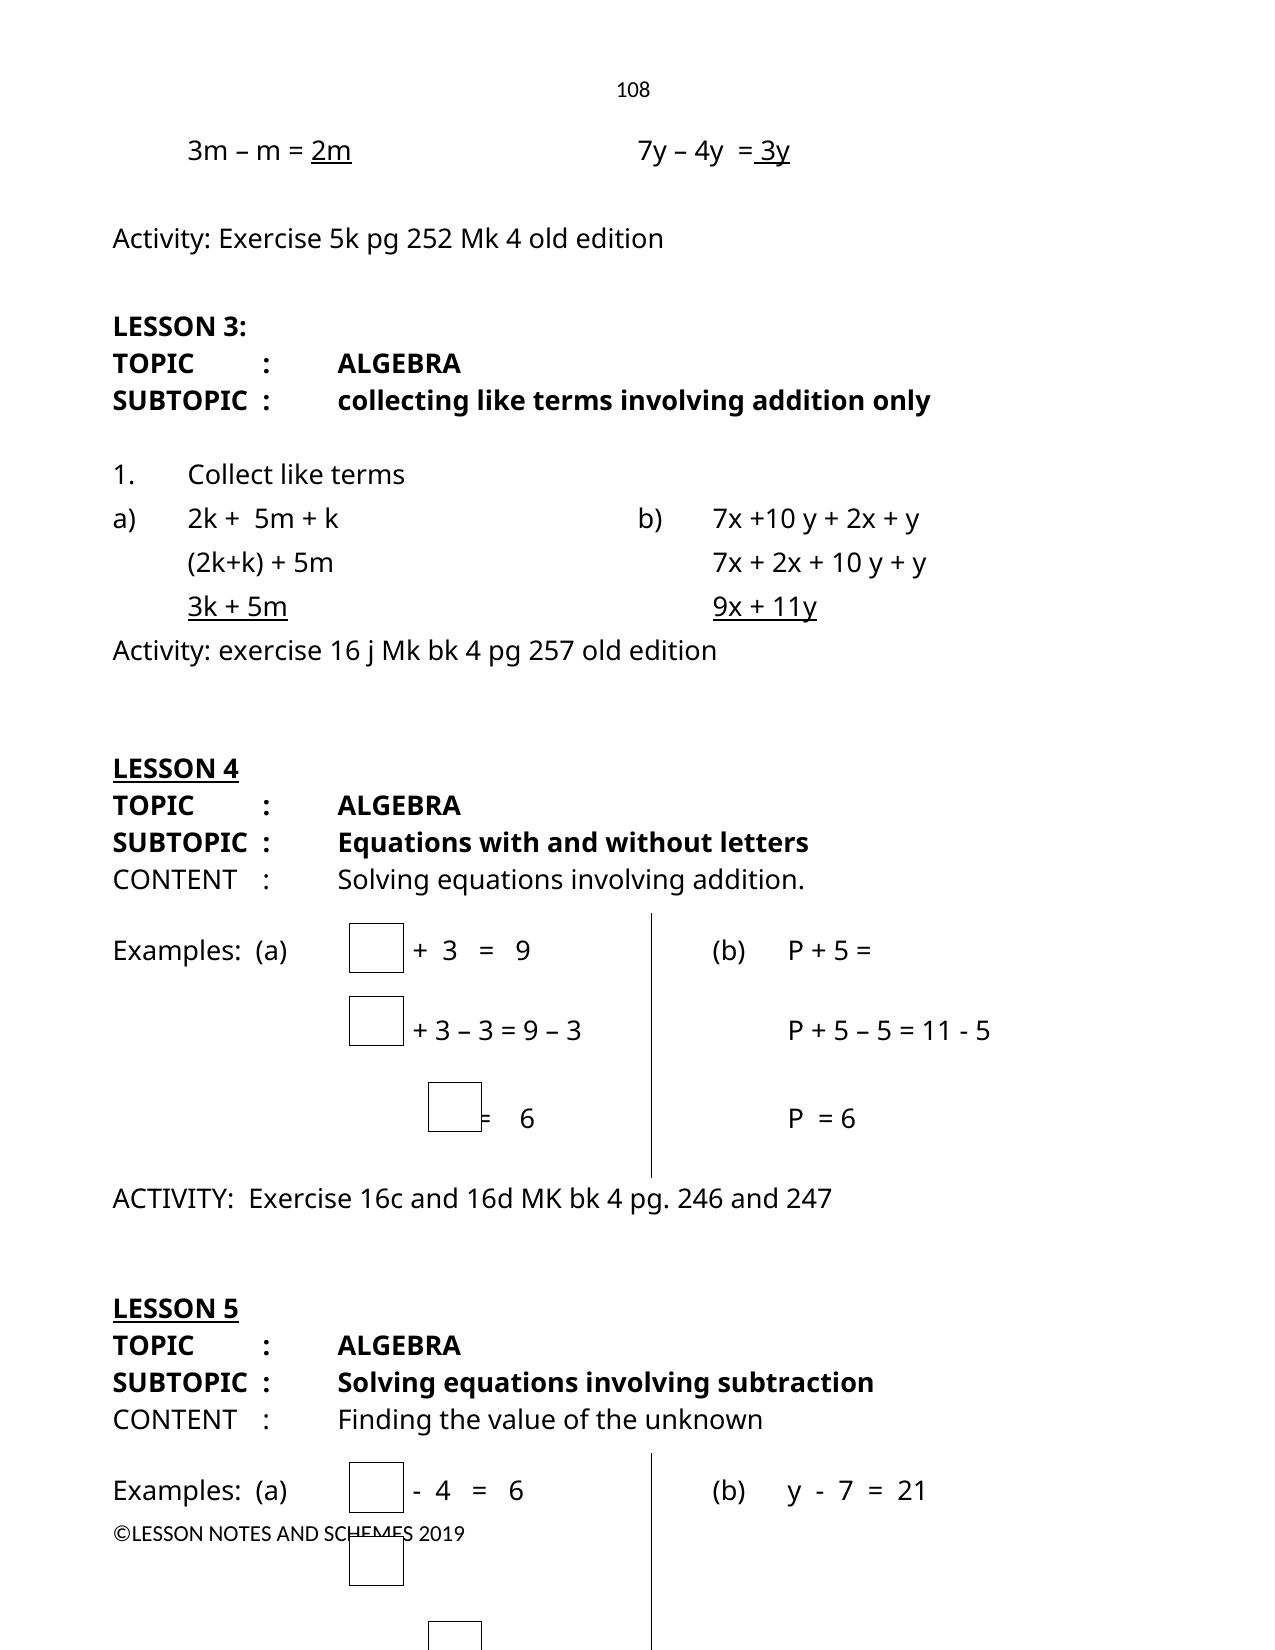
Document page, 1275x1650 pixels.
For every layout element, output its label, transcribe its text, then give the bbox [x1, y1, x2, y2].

text SUBTOPIC : collecting like terms involving addition only [112, 381, 1153, 418]
text Examples: (a) - 4 = 6 (b) y - 7 = 21 [652, 1472, 1153, 1508]
text Examples: (a) + 3 = 9 (b) P + 5 = [112, 932, 349, 969]
text Examples: (a) - 4 = 6 (b) y - 7 = 21 [112, 1472, 349, 1508]
text Examples: (a) + 3 = 9 (b) P + 5 = [652, 932, 1153, 969]
text SUBTOPIC : Equations with and without letters [112, 823, 1153, 860]
text Examples: (a) + 3 = 9 (b) P + 5 = [404, 932, 651, 969]
text a) 2k + 5m + k b) 7x +10 y + 2x + y [112, 499, 1153, 536]
text CONTENT : Finding the value of the unknown [112, 1400, 1153, 1437]
text Activity: exercise 16 j Mk bk 4 pg 257 old edition [112, 632, 1153, 669]
text LESSON 3: [112, 308, 1153, 344]
text = 6 P = 6 [652, 1099, 1153, 1136]
text = 6 P = 6 [112, 1099, 651, 1136]
text TOPIC : ALGEBRA [112, 344, 1153, 381]
text TOPIC : ALGEBRA [112, 787, 1153, 823]
text + 3 – 3 = 9 – 3 P + 5 – 5 = 11 - 5 [112, 1011, 651, 1048]
text CONTENT : Solving equations involving addition. [112, 860, 1153, 897]
text (2k+k) + 5m 7x + 2x + 10 y + y [112, 543, 1153, 580]
text ACTIVITY: Exercise 16c and 16d MK bk 4 pg. 246 and 247 [112, 1179, 1153, 1216]
text Examples: (a) - 4 = 6 (b) y - 7 = 21 [404, 1472, 651, 1508]
text 3m – m = 2m 7y – 4y = 3y [112, 131, 1153, 168]
text TOPIC : ALGEBRA [112, 1327, 1153, 1363]
text + 3 – 3 = 9 – 3 P + 5 – 5 = 11 - 5 [652, 1011, 1153, 1048]
text 1. Collect like terms [112, 455, 1153, 492]
text Activity: Exercise 5k pg 252 Mk 4 old edition [112, 219, 1153, 256]
text LESSON 5 [112, 1290, 1153, 1327]
text 3k + 5m 9x + 11y [112, 588, 1153, 624]
text LESSON 4 [112, 750, 1153, 787]
text SUBTOPIC : Solving equations involving subtraction [112, 1363, 1153, 1400]
